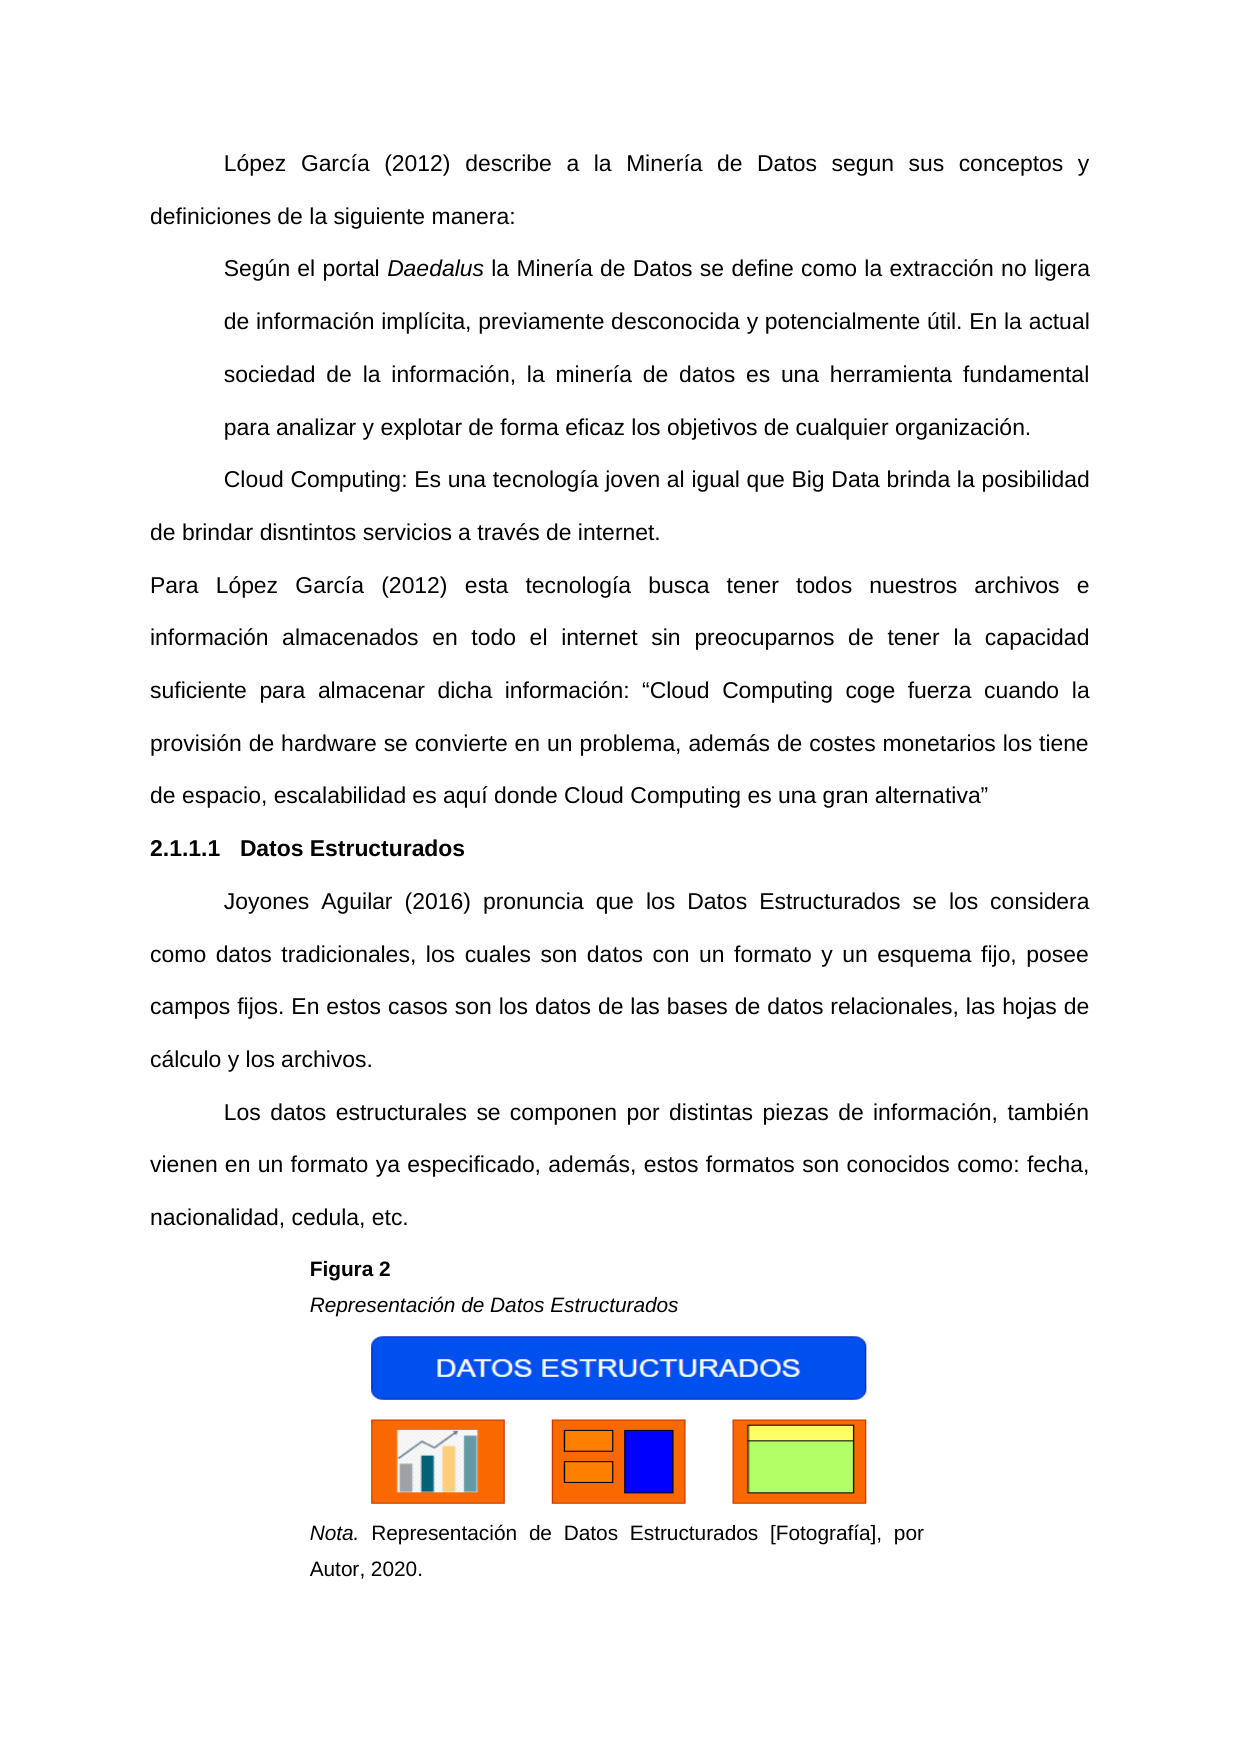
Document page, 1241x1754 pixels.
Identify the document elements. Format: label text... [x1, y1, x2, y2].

picture [364, 1328, 876, 1509]
text Los datos estructurales se componen por distintas piezas de información, también vienen en un formato ya especificado, además, estos formatos son conocidos como: fecha, nacionalidad, cedula, etc. [150, 1099, 1090, 1231]
text Figura 2 [309, 1257, 1090, 1281]
text Según el portal Daedalus la Minería de Datos se define como la extracción no ligera de información implícita, previamente desconocida y potencialmente útil. En la actual sociedad de la información, la minería de datos es una herramienta fundamental para analizar y explotar de forma eficaz los objetivos de cualquier organización. [224, 255, 1090, 440]
text López García (2012) describe a la Minería de Datos segun sus conceptos y definiciones de la siguiente manera: [150, 150, 1090, 229]
text Representación de Datos Estructurados [309, 1293, 1090, 1317]
text Para López García (2012) esta tecnología busca tener todos nuestros archivos e información almacenados en todo el internet sin preocuparnos de tener la capacidad suficiente para almacenar dicha información: “Cloud Computing coge fuerza cuando la provisión de hardware se convierte en un problema, además de costes monetarios los tiene de espacio, escalabilidad es aquí donde Cloud Computing es una gran alternativa” [150, 572, 1090, 809]
subtitle Datos Estructurados [150, 835, 1090, 862]
text Joyones Aguilar (2016) pronuncia que los Datos Estructurados se los considera como datos tradicionales, los cuales son datos con un formato y un esquema fijo, posee campos fijos. En estos casos son los datos de las bases de datos relacionales, las hojas de cálculo y los archivos. [150, 888, 1090, 1072]
text Nota. Representación de Datos Estructurados [Fotografía], por Autor, 2020. [309, 1521, 925, 1581]
text Cloud Computing: Es una tecnología joven al igual que Big Data brinda la posibilidad de brindar disntintos servicios a través de internet. [150, 466, 1090, 545]
